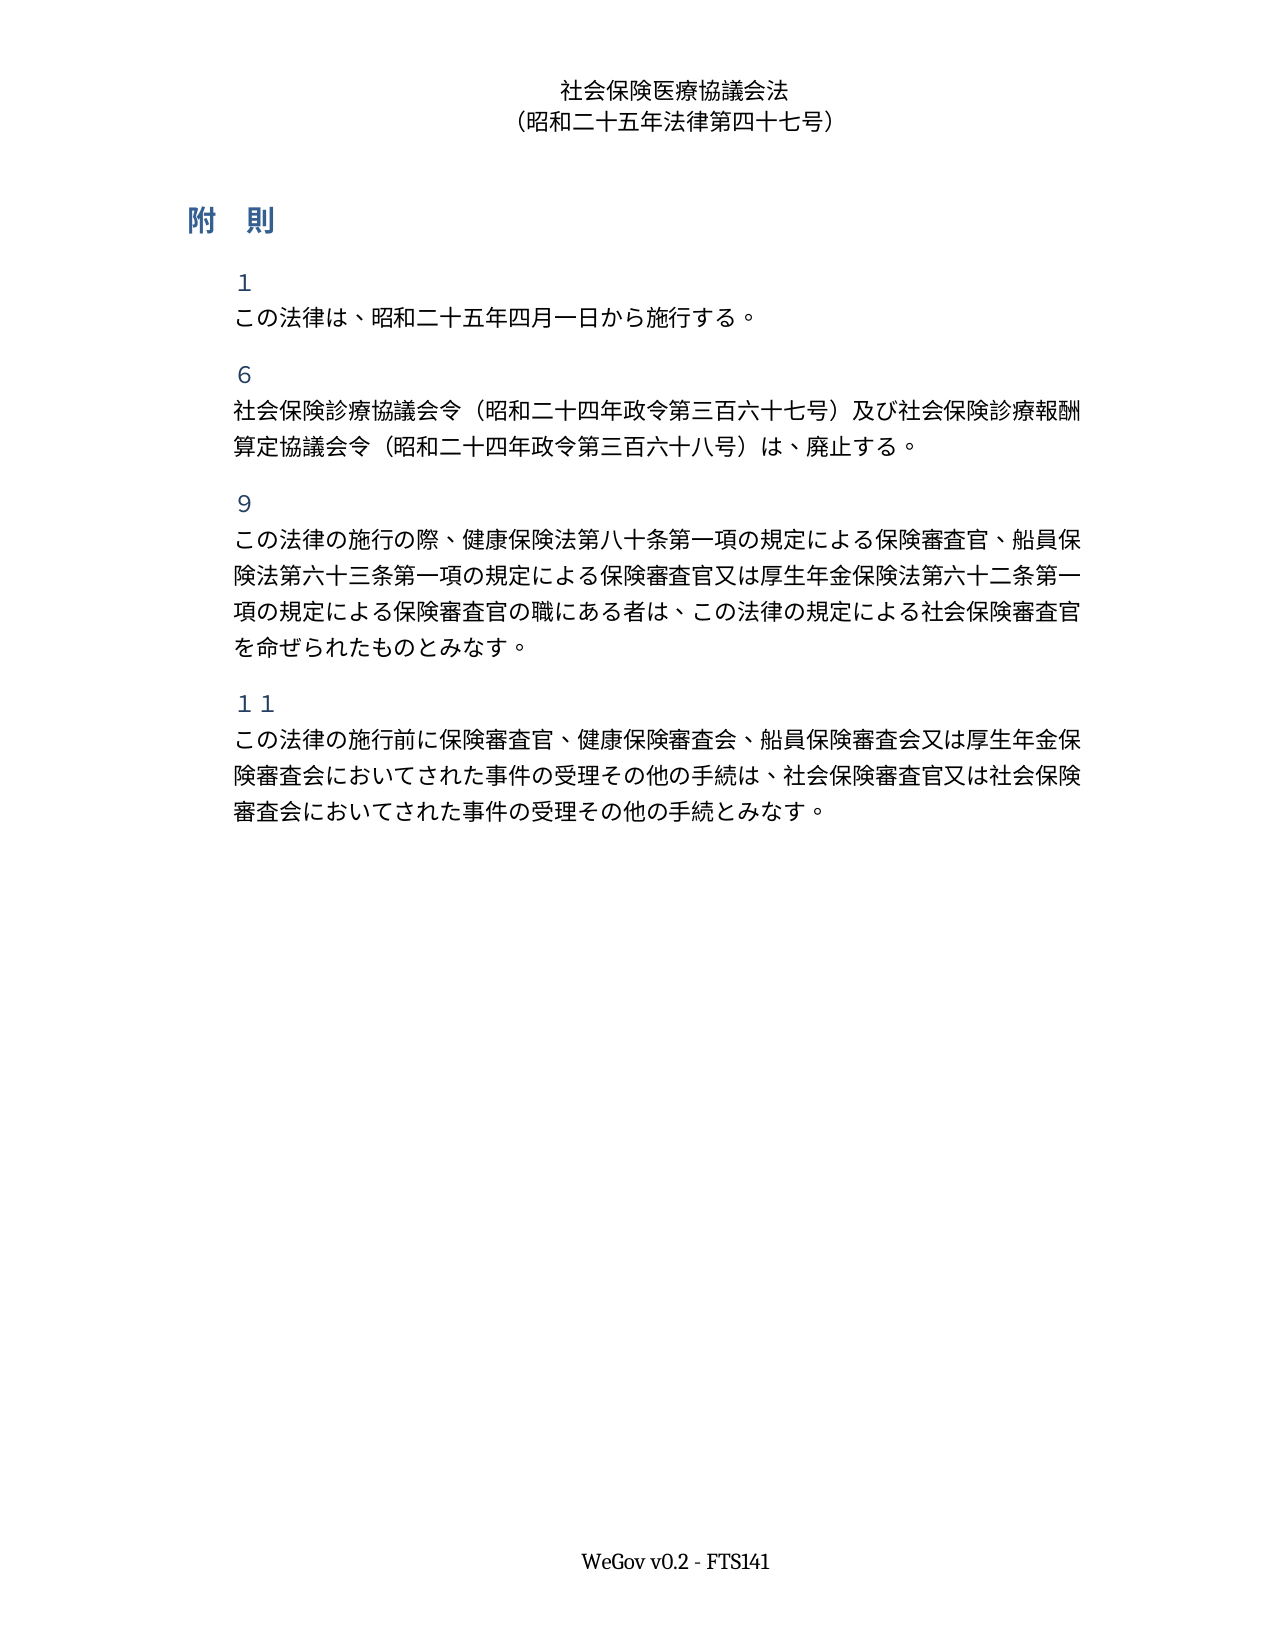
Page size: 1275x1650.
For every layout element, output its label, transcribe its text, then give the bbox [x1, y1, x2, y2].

subtitle １１ [233, 688, 1087, 719]
text この法律は、昭和二十五年四月一日から施行する。 [233, 302, 1087, 334]
subtitle ９ [233, 488, 1087, 519]
text この法律の施行の際、健康保険法第八十条第一項の規定による保険審査官、船員保険法第六十三条第一項の規定による保険審査官又は厚生年金保険法第六十二条第一項の規定による保険審査官の職にある者は、この法律の規定による社会保険審査官を命ぜられたものとみなす。 [233, 524, 1087, 663]
subtitle ６ [233, 359, 1087, 390]
text 社会保険診療協議会令（昭和二十四年政令第三百六十七号）及び社会保険診療報酬算定協議会令（昭和二十四年政令第三百六十八号）は、廃止する。 [233, 395, 1087, 462]
subtitle 附 則 [187, 200, 1087, 240]
subtitle １ [233, 266, 1087, 298]
text この法律の施行前に保険審査官、健康保険審査会、船員保険審査会又は厚生年金保険審査会においてされた事件の受理その他の手続は、社会保険審査官又は社会保険審査会においてされた事件の受理その他の手続とみなす。 [233, 724, 1087, 827]
